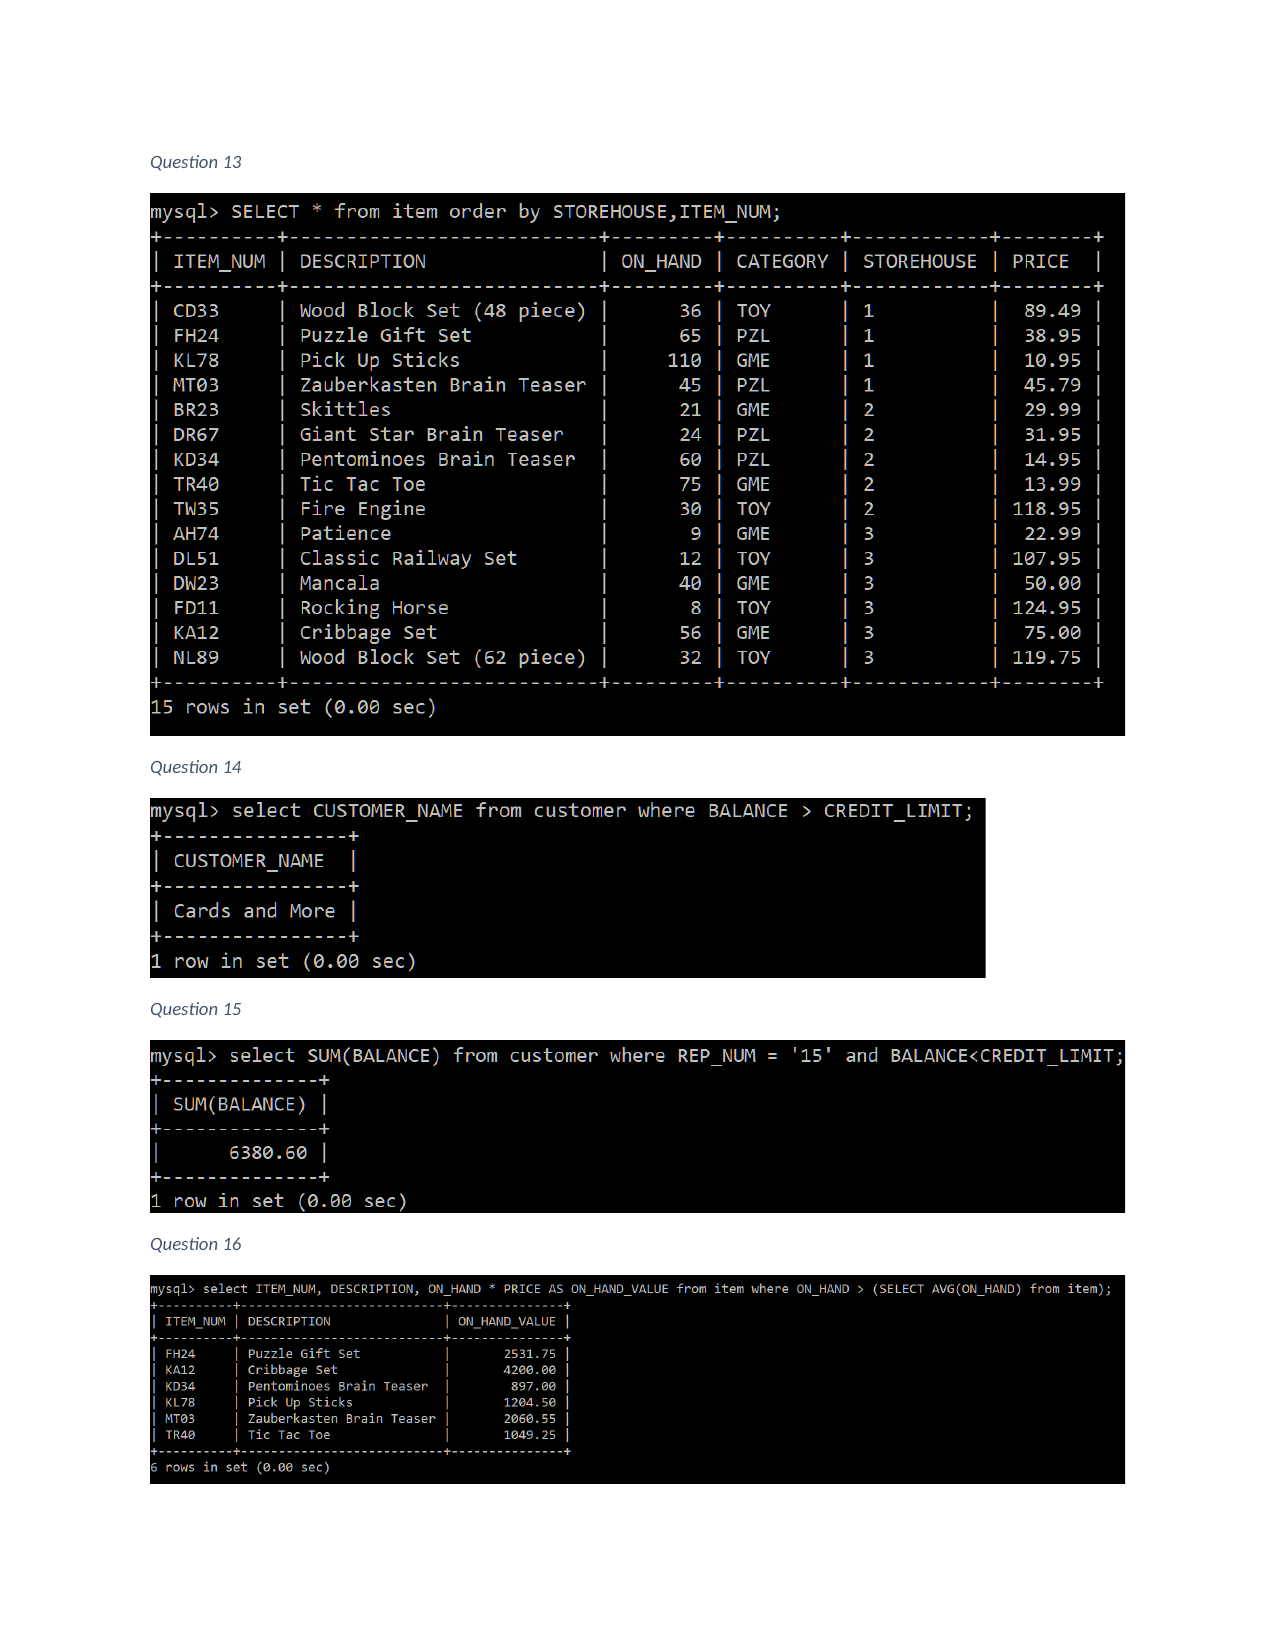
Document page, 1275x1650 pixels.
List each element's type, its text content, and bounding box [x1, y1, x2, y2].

text Question 16 [150, 1232, 1125, 1254]
text Question 14 [150, 755, 1125, 778]
picture [150, 193, 1125, 736]
text Question 13 [150, 150, 1125, 173]
picture [150, 1275, 1125, 1484]
picture [150, 798, 986, 978]
picture [150, 1040, 1125, 1213]
text Question 15 [150, 997, 1125, 1020]
